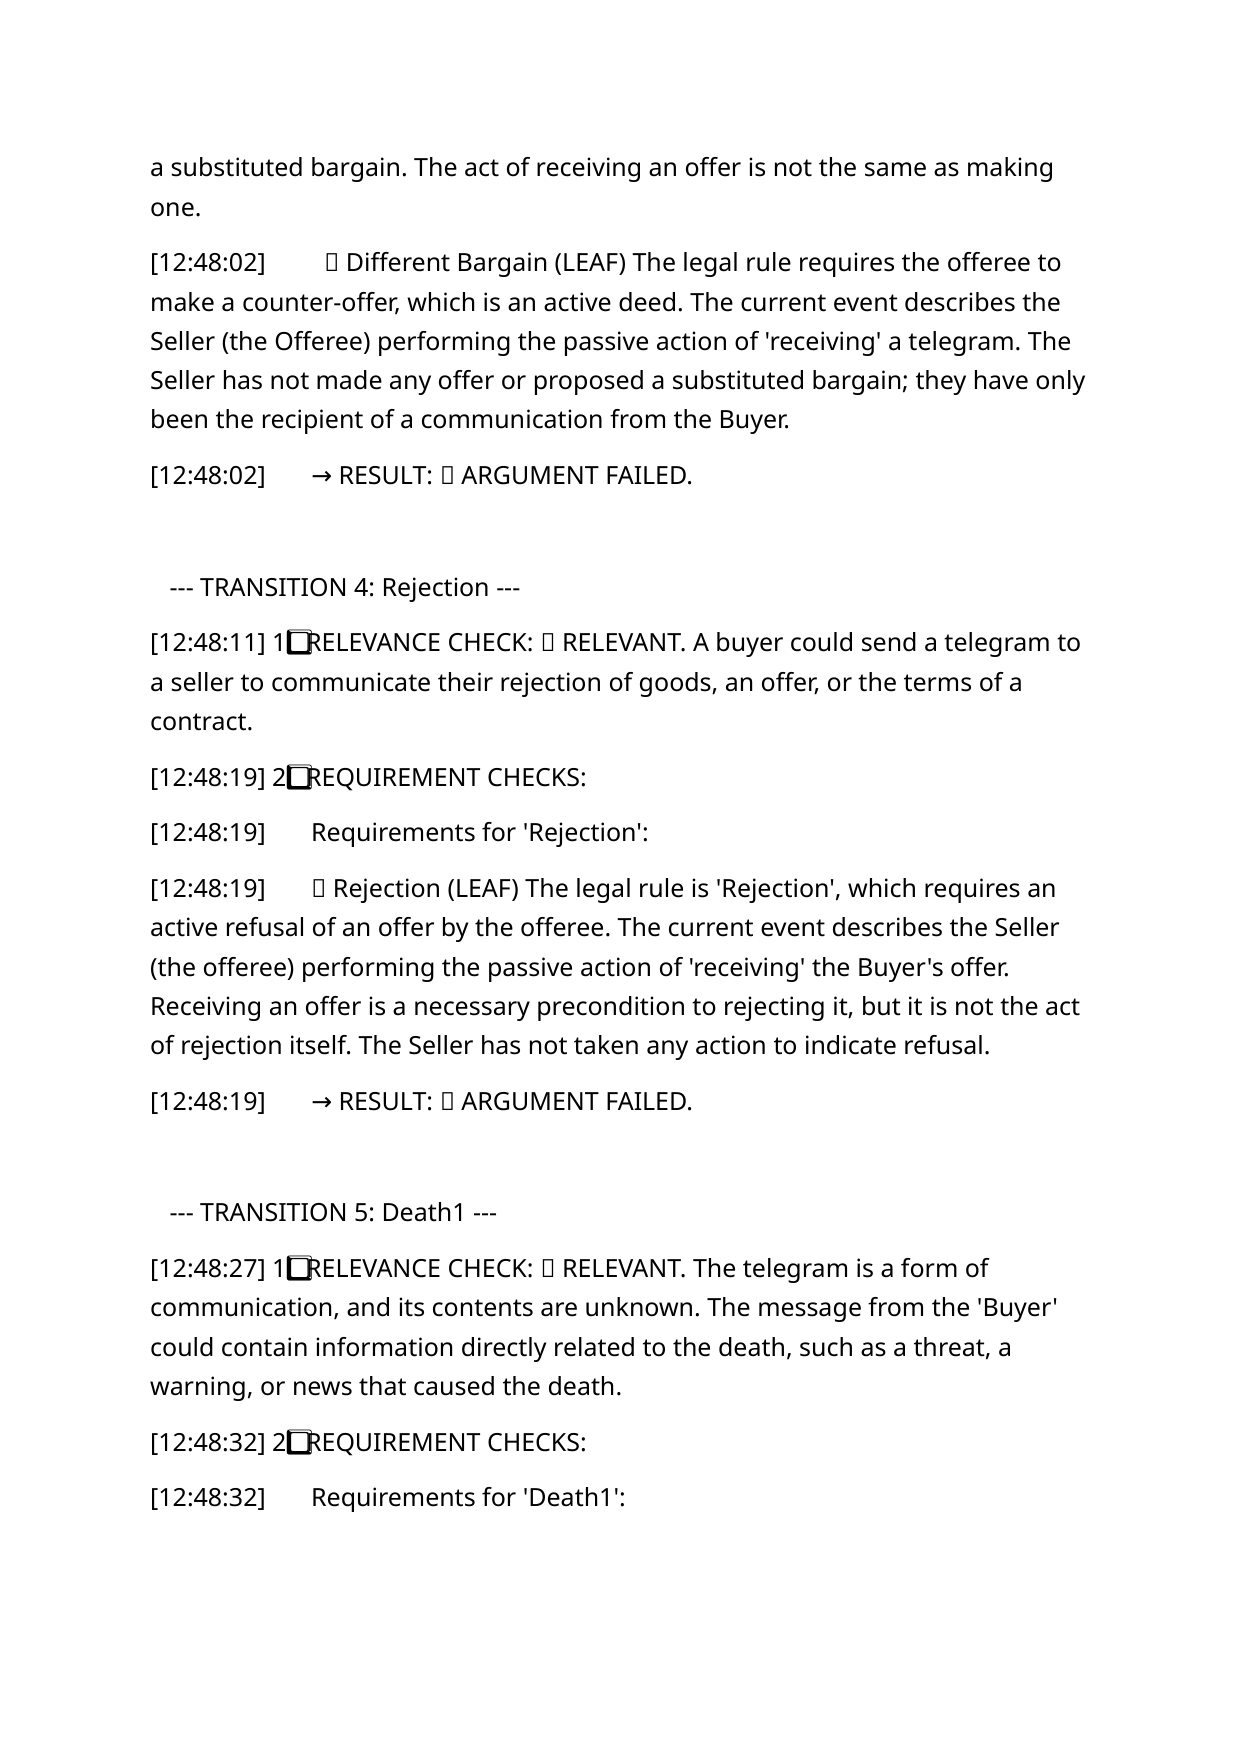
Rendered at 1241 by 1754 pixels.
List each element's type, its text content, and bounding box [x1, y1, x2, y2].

text --- TRANSITION 4: Rejection --- [150, 569, 1090, 603]
text [12:48:19] Requirements for 'Rejection': [150, 815, 1090, 849]
text --- TRANSITION 5: Death1 --- [150, 1195, 1090, 1229]
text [150, 150, 1090, 223]
text [12:48:27] 1️⃣ RELEVANCE CHECK: ✅ RELEVANT. The telegram is a form of communication, and its contents are unknown. The message from the 'Buyer' could contain information directly related to the death, such as a threat, a warning, or news that caused the death. [150, 1251, 1090, 1402]
text [12:48:19] → RESULT: ❌ ARGUMENT FAILED. [150, 1083, 1090, 1117]
text [12:48:32] 2️⃣ REQUIREMENT CHECKS: [150, 1424, 1090, 1458]
text [12:48:02] 🔴 Different Bargain (LEAF) The legal rule requires the offeree to make a counter-offer, which is an active deed. The current event describes the Seller (the Offeree) performing the passive action of 'receiving' a telegram. The Seller has not made any offer or proposed a substituted bargain; they have only been the recipient of a communication from the Buyer. [150, 245, 1090, 436]
text [12:48:11] 1️⃣ RELEVANCE CHECK: ✅ RELEVANT. A buyer could send a telegram to a seller to communicate their rejection of goods, an offer, or the terms of a contract. [150, 625, 1090, 737]
text [12:48:02] → RESULT: ❌ ARGUMENT FAILED. [150, 457, 1090, 492]
text [12:48:32] Requirements for 'Death1': [150, 1480, 1090, 1514]
text [12:48:19] 🔴 Rejection (LEAF) The legal rule is 'Rejection', which requires an active refusal of an offer by the offeree. The current event describes the Seller (the offeree) performing the passive action of 'receiving' the Buyer's offer. Receiving an offer is a necessary precondition to rejecting it, but it is not the act of rejection itself. The Seller has not taken any action to indicate refusal. [150, 871, 1090, 1062]
text [12:48:19] 2️⃣ REQUIREMENT CHECKS: [150, 759, 1090, 793]
